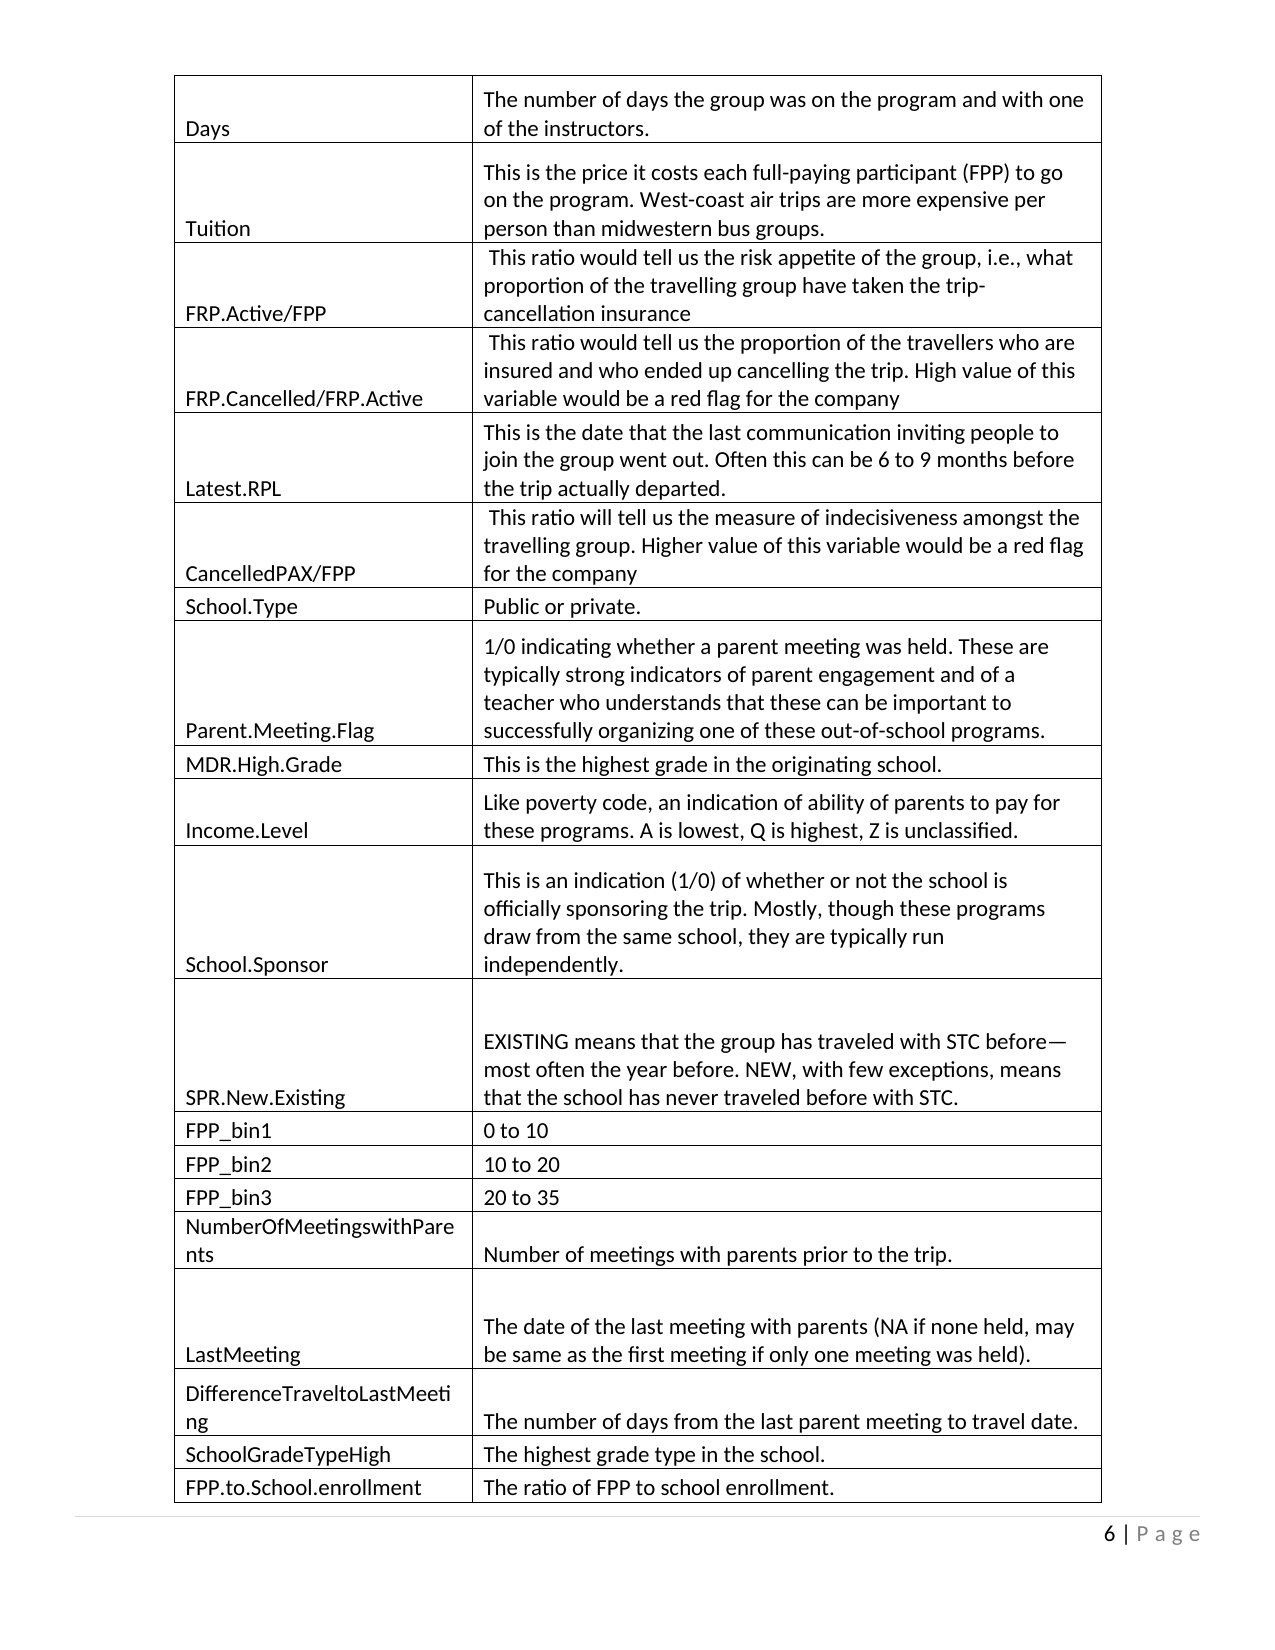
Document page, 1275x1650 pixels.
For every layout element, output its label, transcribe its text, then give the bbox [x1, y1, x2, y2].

table_cell CancelledPAX/FPP [175, 503, 472, 587]
table_cell 1/0 indicating whether a parent meeting was held. These are typically strong indicators of parent engagement and of a teacher who understands that these can be important to successfully organizing one of these out-of-school programs. [473, 621, 1101, 744]
table_cell SPR.New.Existing [175, 979, 472, 1111]
table_cell LastMeeting [175, 1269, 472, 1368]
table_cell This is the date that the last communication inviting people to join the group went out. Often this can be 6 to 9 months before the trip actually departed. [473, 413, 1101, 502]
table_cell Parent.Meeting.Flag [175, 621, 472, 744]
table_cell FRP.Active/FPP [175, 243, 472, 327]
table_cell This is the price it costs each full-paying participant (FPP) to go on the program. West-coast air trips are more expensive per person than midwestern bus groups. [473, 143, 1101, 242]
table_cell MDR.High.Grade [175, 746, 472, 778]
table_cell The number of days the group was on the program and with one of the instructors. [473, 76, 1101, 142]
table_cell This ratio will tell us the measure of indecisiveness amongst the travelling group. Higher value of this variable would be a red flag for the company [473, 503, 1101, 587]
table_cell 10 to 20 [473, 1146, 1101, 1178]
table_cell The ratio of FPP to school enrollment. [473, 1469, 1101, 1502]
table_cell FPP_bin3 [175, 1179, 472, 1211]
table_cell FPP_bin2 [175, 1146, 472, 1178]
table_cell Latest.RPL [175, 413, 472, 502]
table_cell FRP.Cancelled/FRP.Active [175, 328, 472, 412]
table_cell 20 to 35 [473, 1179, 1101, 1211]
table_cell This ratio would tell us the proportion of the travellers who are insured and who ended up cancelling the trip. High value of this variable would be a red flag for the company [473, 328, 1101, 412]
table_cell Days [175, 76, 472, 142]
table_cell DifferenceTraveltoLastMeeting [175, 1369, 472, 1435]
table_cell Tuition [175, 143, 472, 242]
table_cell NumberOfMeetingswithParents [175, 1212, 472, 1268]
table_cell SchoolGradeTypeHigh [175, 1436, 472, 1468]
table_cell FPP_bin1 [175, 1112, 472, 1144]
table_cell Income.Level [175, 779, 472, 844]
table_cell This ratio would tell us the risk appetite of the group, i.e., what proportion of the travelling group have taken the trip-cancellation insurance [473, 243, 1101, 327]
table_cell The date of the last meeting with parents (NA if none held, may be same as the first meeting if only one meeting was held). [473, 1269, 1101, 1368]
table_cell 0 to 10 [473, 1112, 1101, 1144]
table_cell School.Type [175, 588, 472, 620]
table_cell EXISTING means that the group has traveled with STC before—most often the year before. NEW, with few exceptions, means that the school has never traveled before with STC. [473, 979, 1101, 1111]
table_cell This is an indication (1/0) of whether or not the school is officially sponsoring the trip. Mostly, though these programs draw from the same school, they are typically run independently. [473, 846, 1101, 978]
table_cell This is the highest grade in the originating school. [473, 746, 1101, 778]
table_cell School.Sponsor [175, 846, 472, 978]
table_cell The highest grade type in the school. [473, 1436, 1101, 1468]
table_cell The number of days from the last parent meeting to travel date. [473, 1369, 1101, 1435]
table_cell FPP.to.School.enrollment [175, 1469, 472, 1502]
table_cell Number of meetings with parents prior to the trip. [473, 1212, 1101, 1268]
table_cell Like poverty code, an indication of ability of parents to pay for these programs. A is lowest, Q is highest, Z is unclassified. [473, 779, 1101, 844]
table_cell Public or private. [473, 588, 1101, 620]
